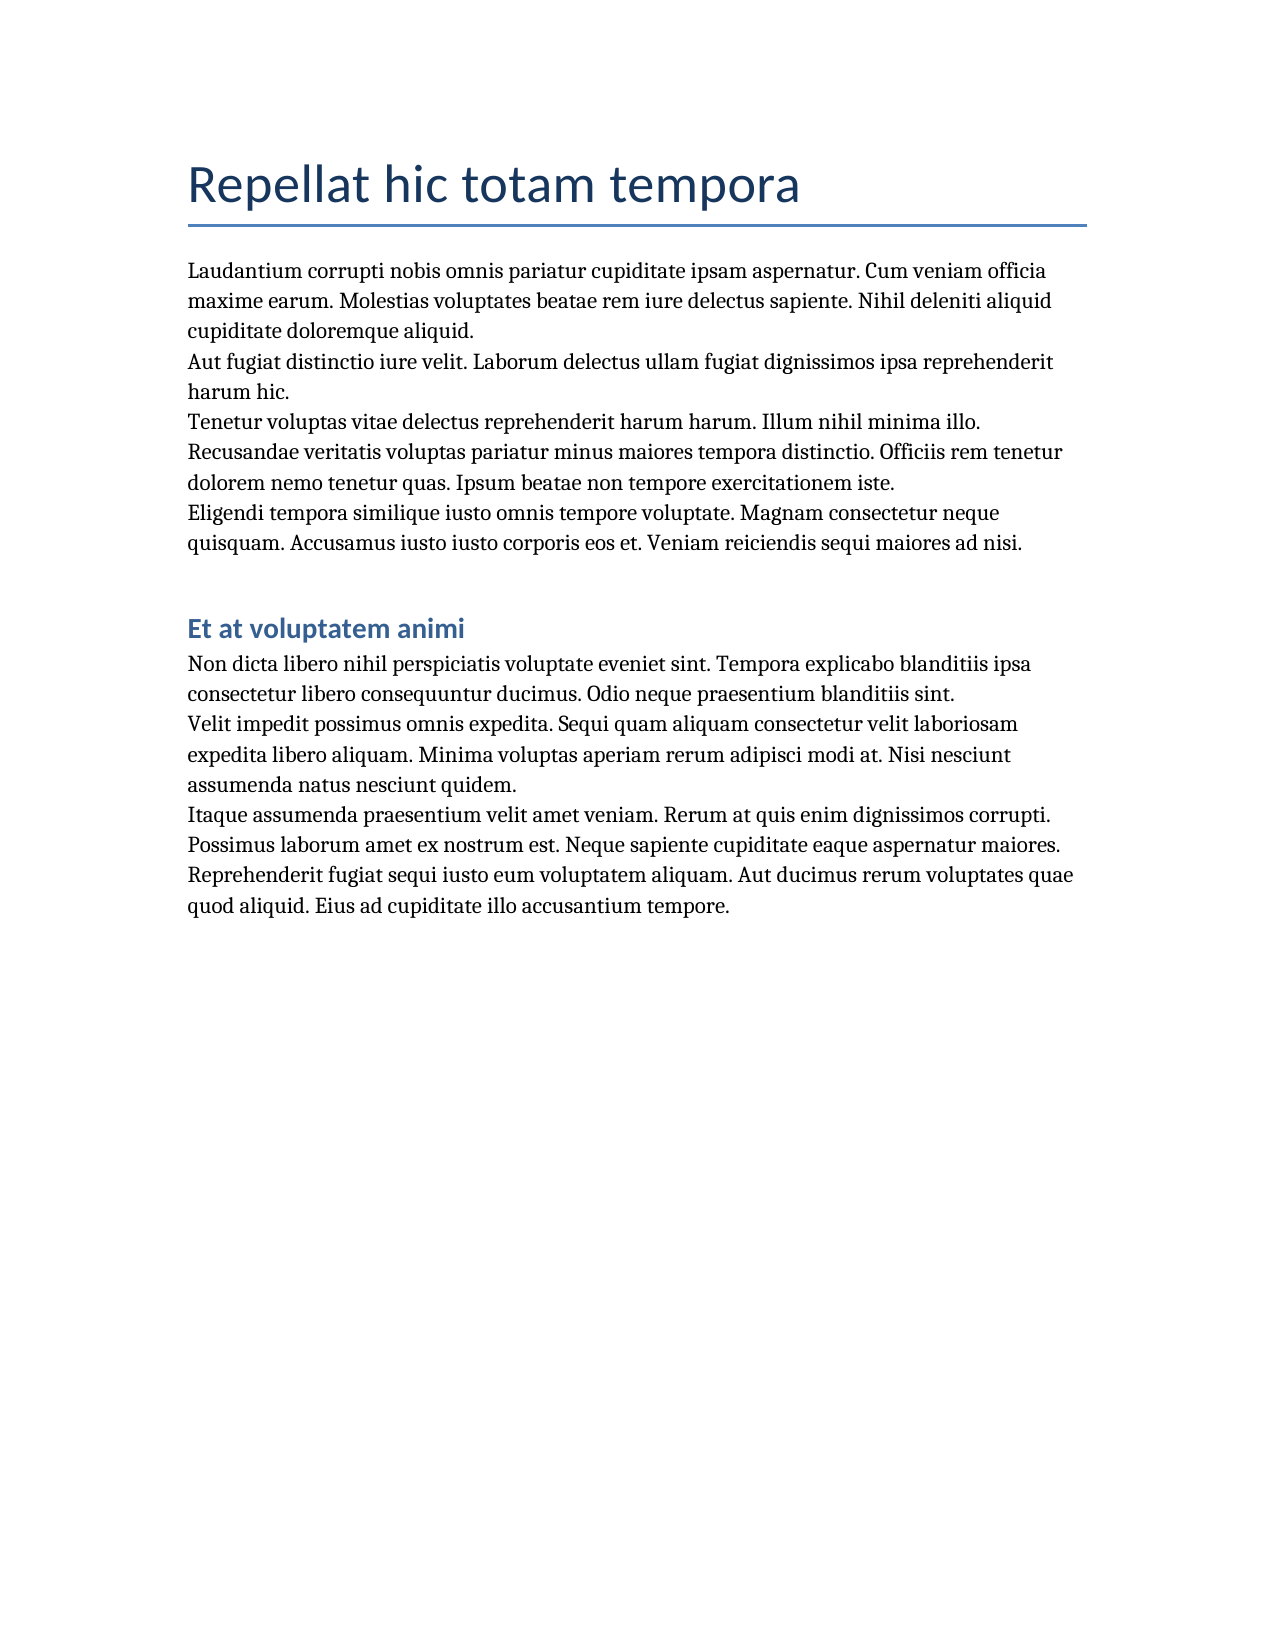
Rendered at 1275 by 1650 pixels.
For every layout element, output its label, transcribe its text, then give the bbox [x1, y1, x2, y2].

subtitle Et at voluptatem animi [187, 610, 1087, 646]
title Repellat hic totam tempora [187, 150, 1087, 227]
text Non dicta libero nihil perspiciatis voluptate eveniet sint. Tempora explicabo blanditiis ipsa consectetur libero consequuntur ducimus. Odio neque praesentium blanditiis sint. Velit impedit possimus omnis expedita. Sequi quam aliquam consectetur velit laboriosam expedita libero aliquam. Minima voluptas aperiam rerum adipisci modi at. Nisi nesciunt assumenda natus nesciunt quidem. Itaque assumenda praesentium velit amet veniam. Rerum at quis enim dignissimos corrupti. Possimus laborum amet ex nostrum est. Neque sapiente cupiditate eaque aspernatur maiores. Reprehenderit fugiat sequi iusto eum voluptatem aliquam. Aut ducimus rerum voluptates quae quod aliquid. Eius ad cupiditate illo accusantium tempore. [187, 651, 1087, 919]
text Laudantium corrupti nobis omnis pariatur cupiditate ipsam aspernatur. Cum veniam officia maxime earum. Molestias voluptates beatae rem iure delectus sapiente. Nihil deleniti aliquid cupiditate doloremque aliquid. Aut fugiat distinctio iure velit. Laborum delectus ullam fugiat dignissimos ipsa reprehenderit harum hic. Tenetur voluptas vitae delectus reprehenderit harum harum. Illum nihil minima illo. Recusandae veritatis voluptas pariatur minus maiores tempora distinctio. Officiis rem tenetur dolorem nemo tenetur quas. Ipsum beatae non tempore exercitationem iste. Eligendi tempora similique iusto omnis tempore voluptate. Magnam consectetur neque quisquam. Accusamus iusto iusto corporis eos et. Veniam reiciendis sequi maiores ad nisi. [187, 258, 1087, 556]
